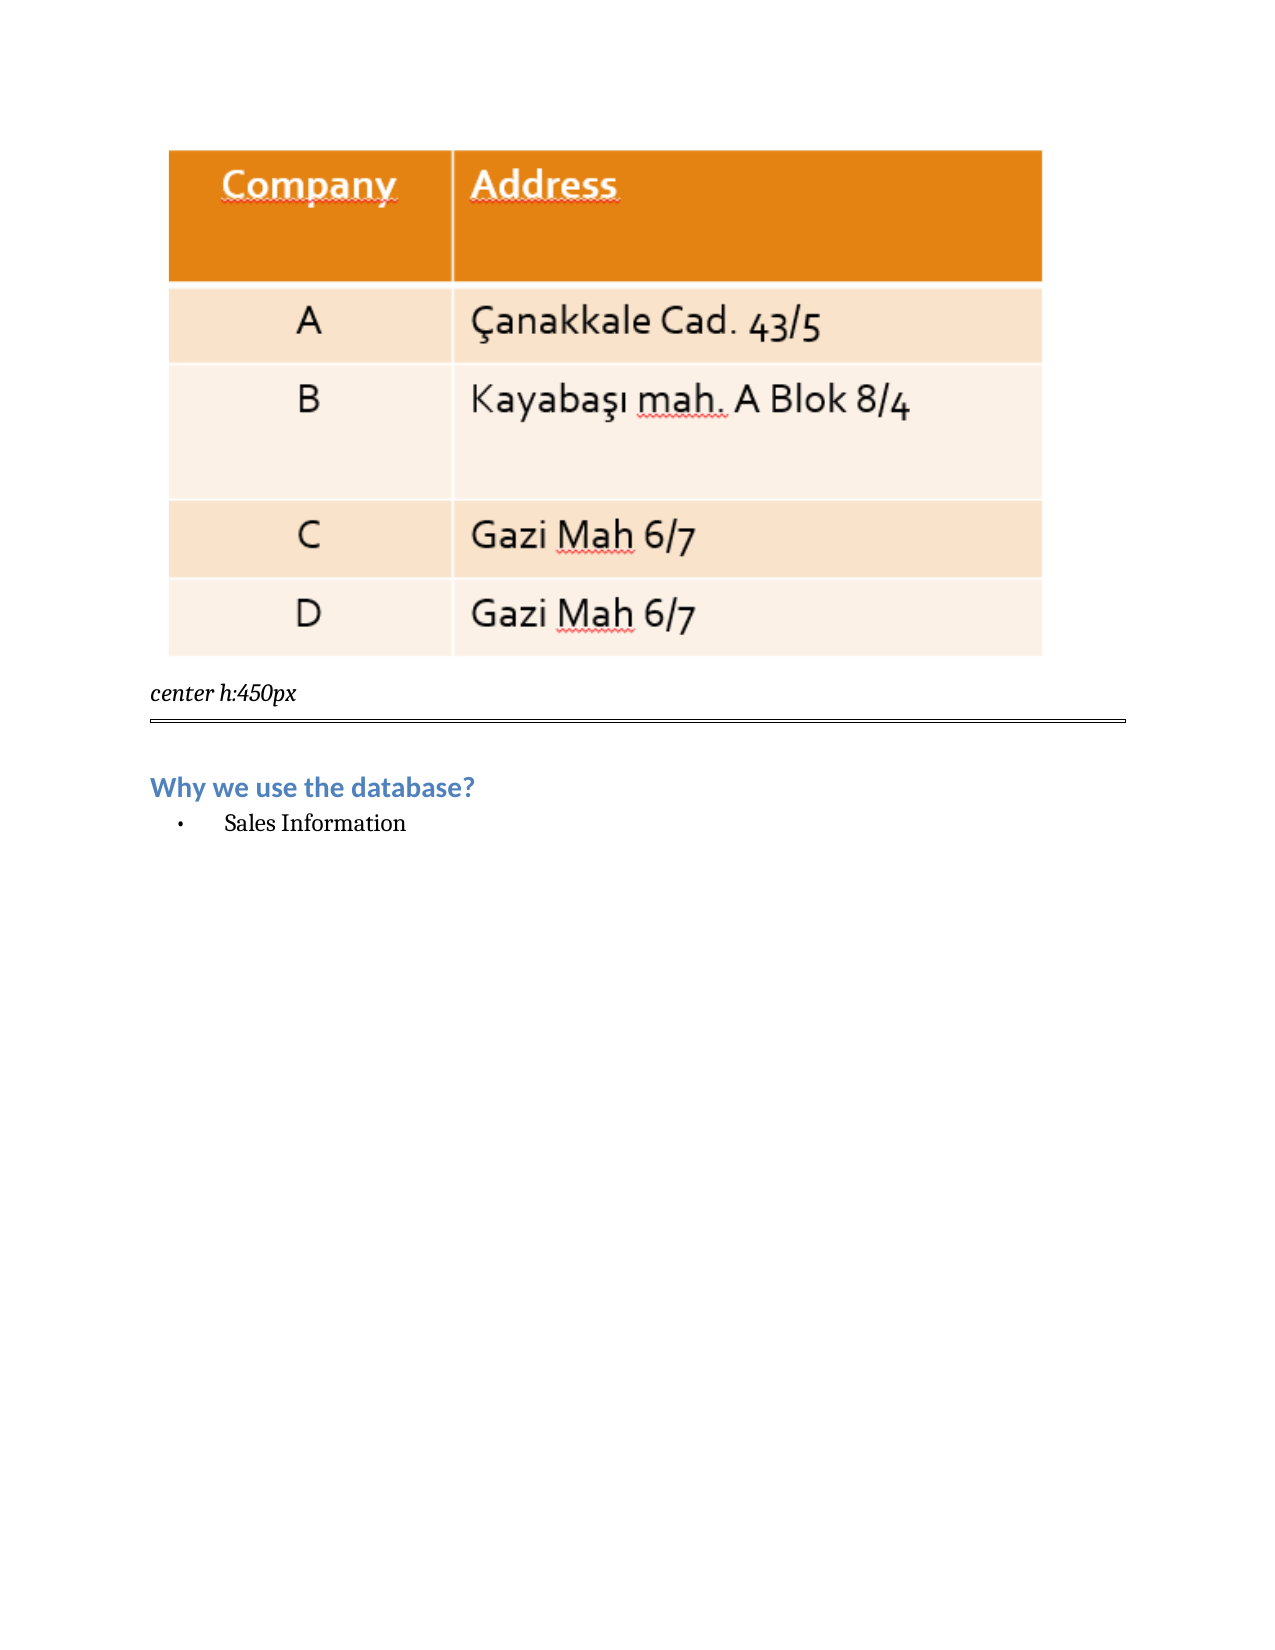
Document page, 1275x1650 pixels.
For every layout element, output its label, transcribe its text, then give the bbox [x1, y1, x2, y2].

subtitle Why we use the database? [150, 769, 1125, 805]
picture [168, 150, 1044, 658]
text center h:450px [150, 678, 1125, 707]
list Sales Information [175, 809, 1125, 837]
